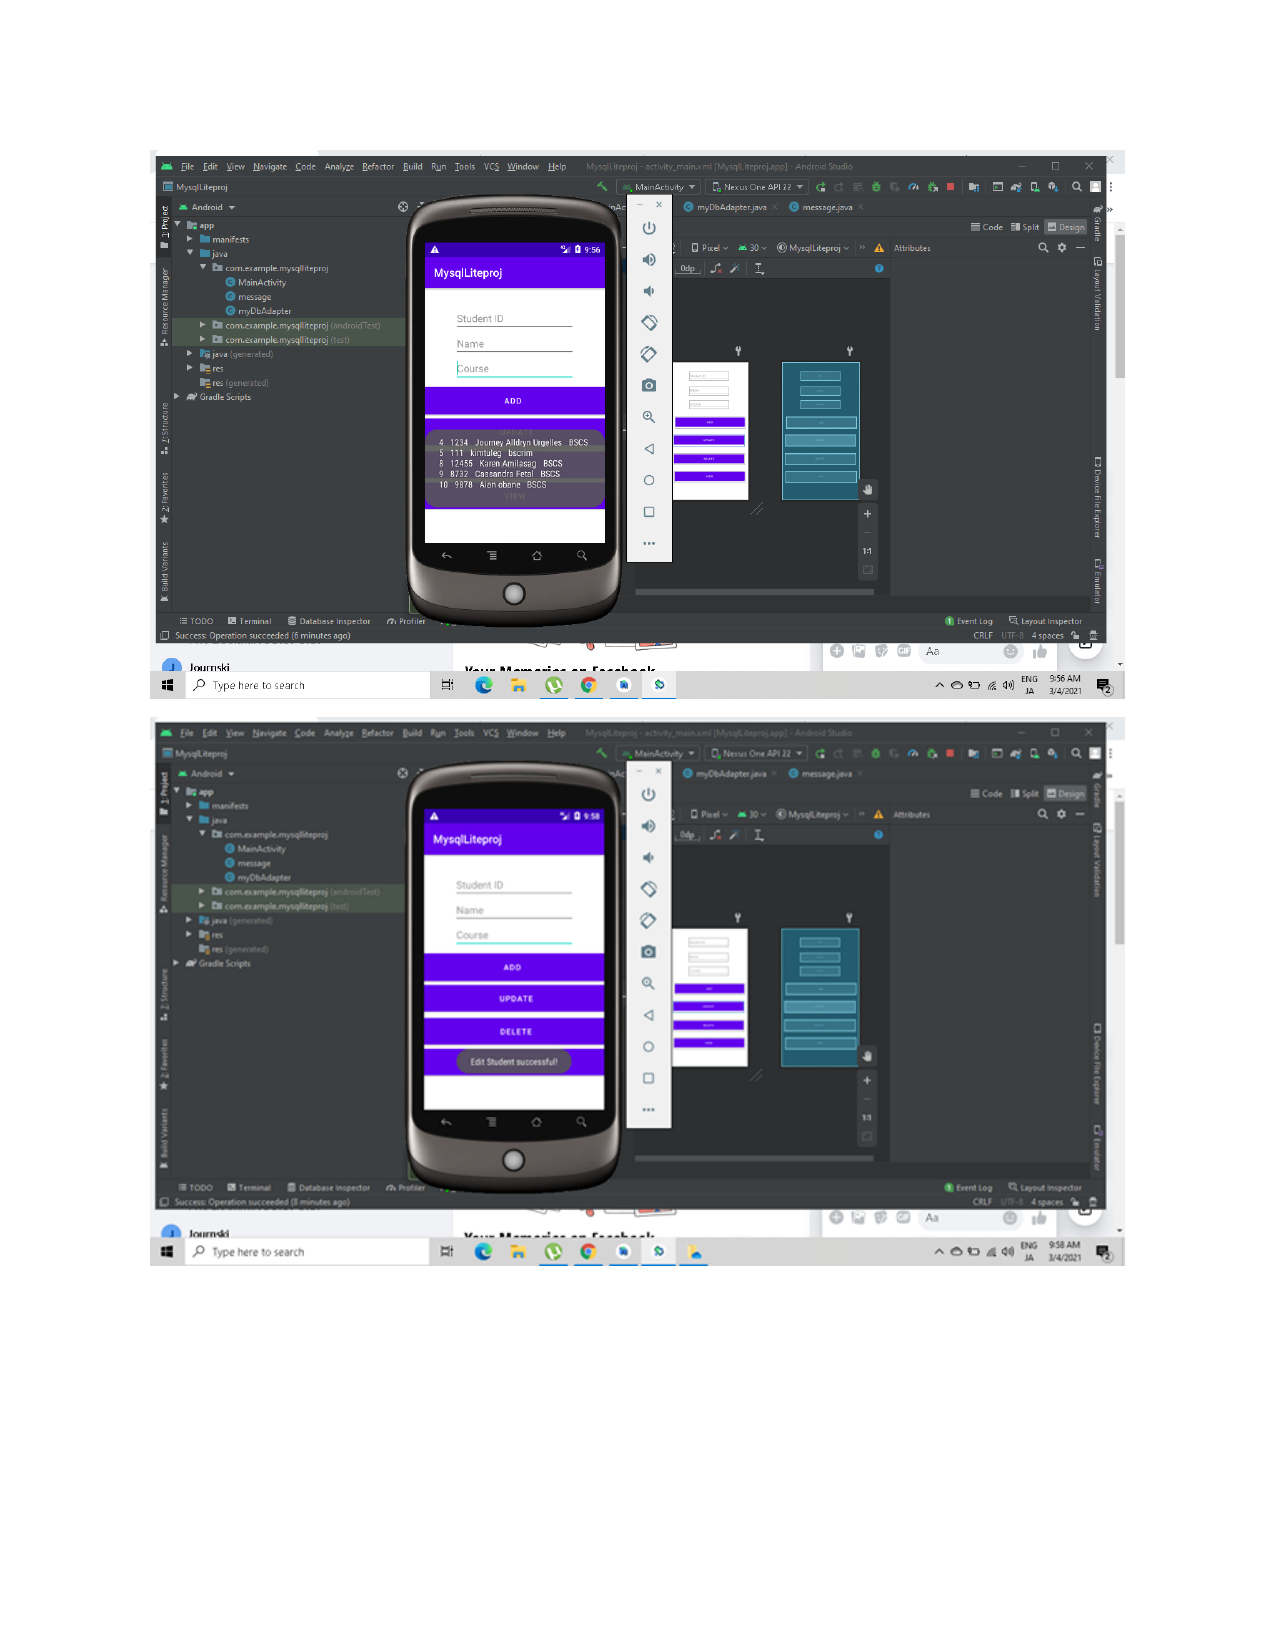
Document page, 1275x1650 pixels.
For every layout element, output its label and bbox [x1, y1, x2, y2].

picture [150, 150, 1125, 699]
picture [150, 717, 1125, 1266]
